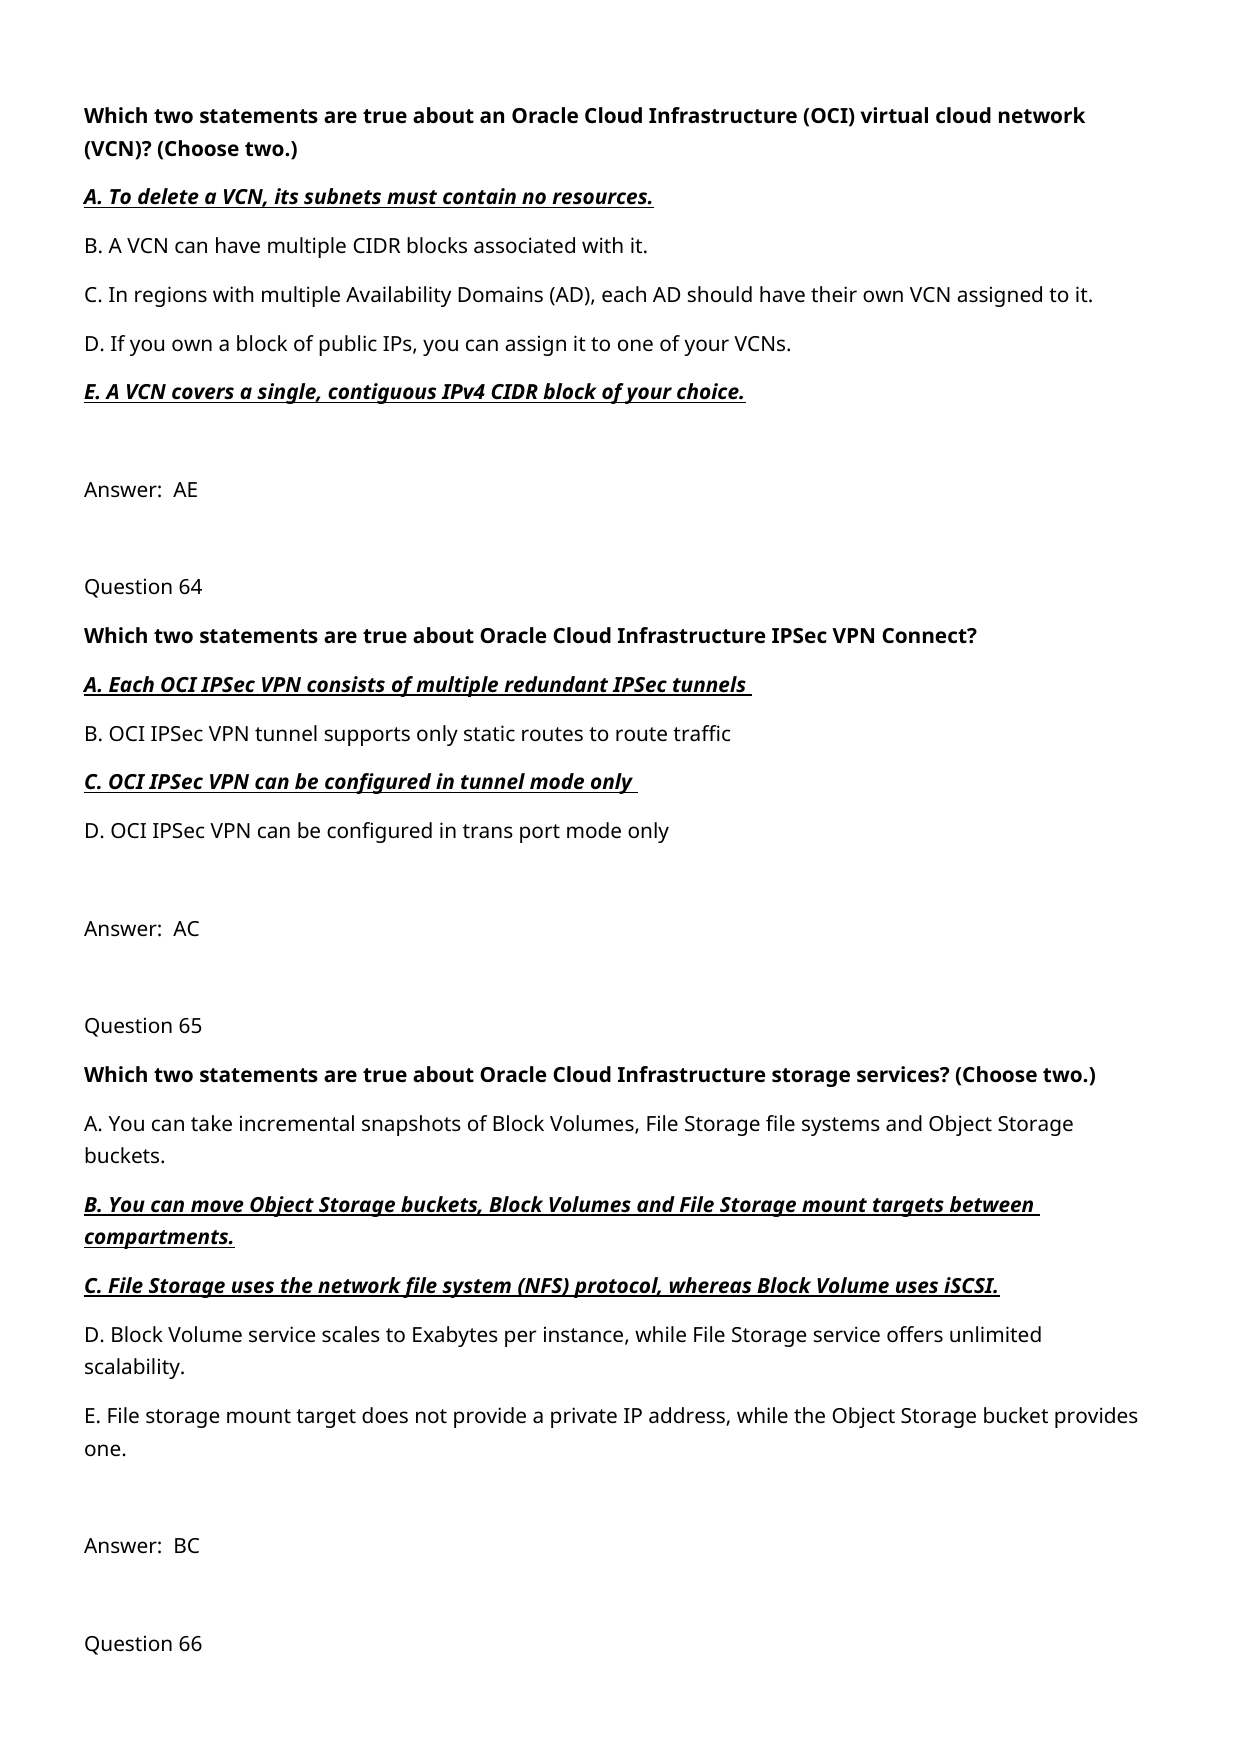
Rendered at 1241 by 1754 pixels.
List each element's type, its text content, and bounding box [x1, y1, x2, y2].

text B. A VCN can have multiple CIDR blocks associated with it. [84, 229, 1148, 262]
list Question 64 [84, 570, 1148, 603]
text A. To delete a VCN, its subnets must contain no resources. [84, 180, 1148, 213]
subtitle Which two statements are true about Oracle Cloud Infrastructure storage services? (Choose two.) [84, 1058, 1148, 1090]
list Question 66 [84, 1627, 1148, 1659]
text A. You can take incremental snapshots of Block Volumes, File Storage file systems and Object Storage buckets. [84, 1107, 1148, 1172]
list C. OCI IPSec VPN can be configured in tunnel mode only [84, 765, 1148, 798]
text D. Block Volume service scales to Exabytes per instance, while File Storage service offers unlimited scalability. [84, 1318, 1148, 1383]
list E. File storage mount target does not provide a private IP address, while the Object Storage bucket provides one. [84, 1399, 1148, 1464]
list B. OCI IPSec VPN tunnel supports only static routes to route traffic [84, 717, 1148, 749]
text Answer: AE [84, 473, 1148, 505]
subtitle Which two statements are true about Oracle Cloud Infrastructure IPSec VPN Connect? [84, 619, 1148, 652]
text Answer: BC [84, 1529, 1148, 1562]
list A. Each OCI IPSec VPN consists of multiple redundant IPSec tunnels [84, 668, 1148, 700]
list D. OCI IPSec VPN can be configured in trans port mode only [84, 814, 1148, 847]
text Answer: AC [84, 912, 1148, 944]
text C. In regions with multiple Availability Domains (AD), each AD should have their own VCN assigned to it. [84, 278, 1148, 310]
list Question 65 [84, 1009, 1148, 1042]
text D. If you own a block of public IPs, you can assign it to one of your VCNs. [84, 327, 1148, 359]
list E. A VCN covers a single, contiguous IPv4 CIDR block of your choice. [84, 375, 1148, 408]
text C. File Storage uses the network file system (NFS) protocol, whereas Block Volume uses iSCSI. [84, 1269, 1148, 1302]
subtitle Which two statements are true about an Oracle Cloud Infrastructure (OCI) virtual cloud network (VCN)? (Choose two.) [84, 99, 1148, 164]
text B. You can move Object Storage buckets, Block Volumes and File Storage mount targets between compartments. [84, 1188, 1148, 1253]
